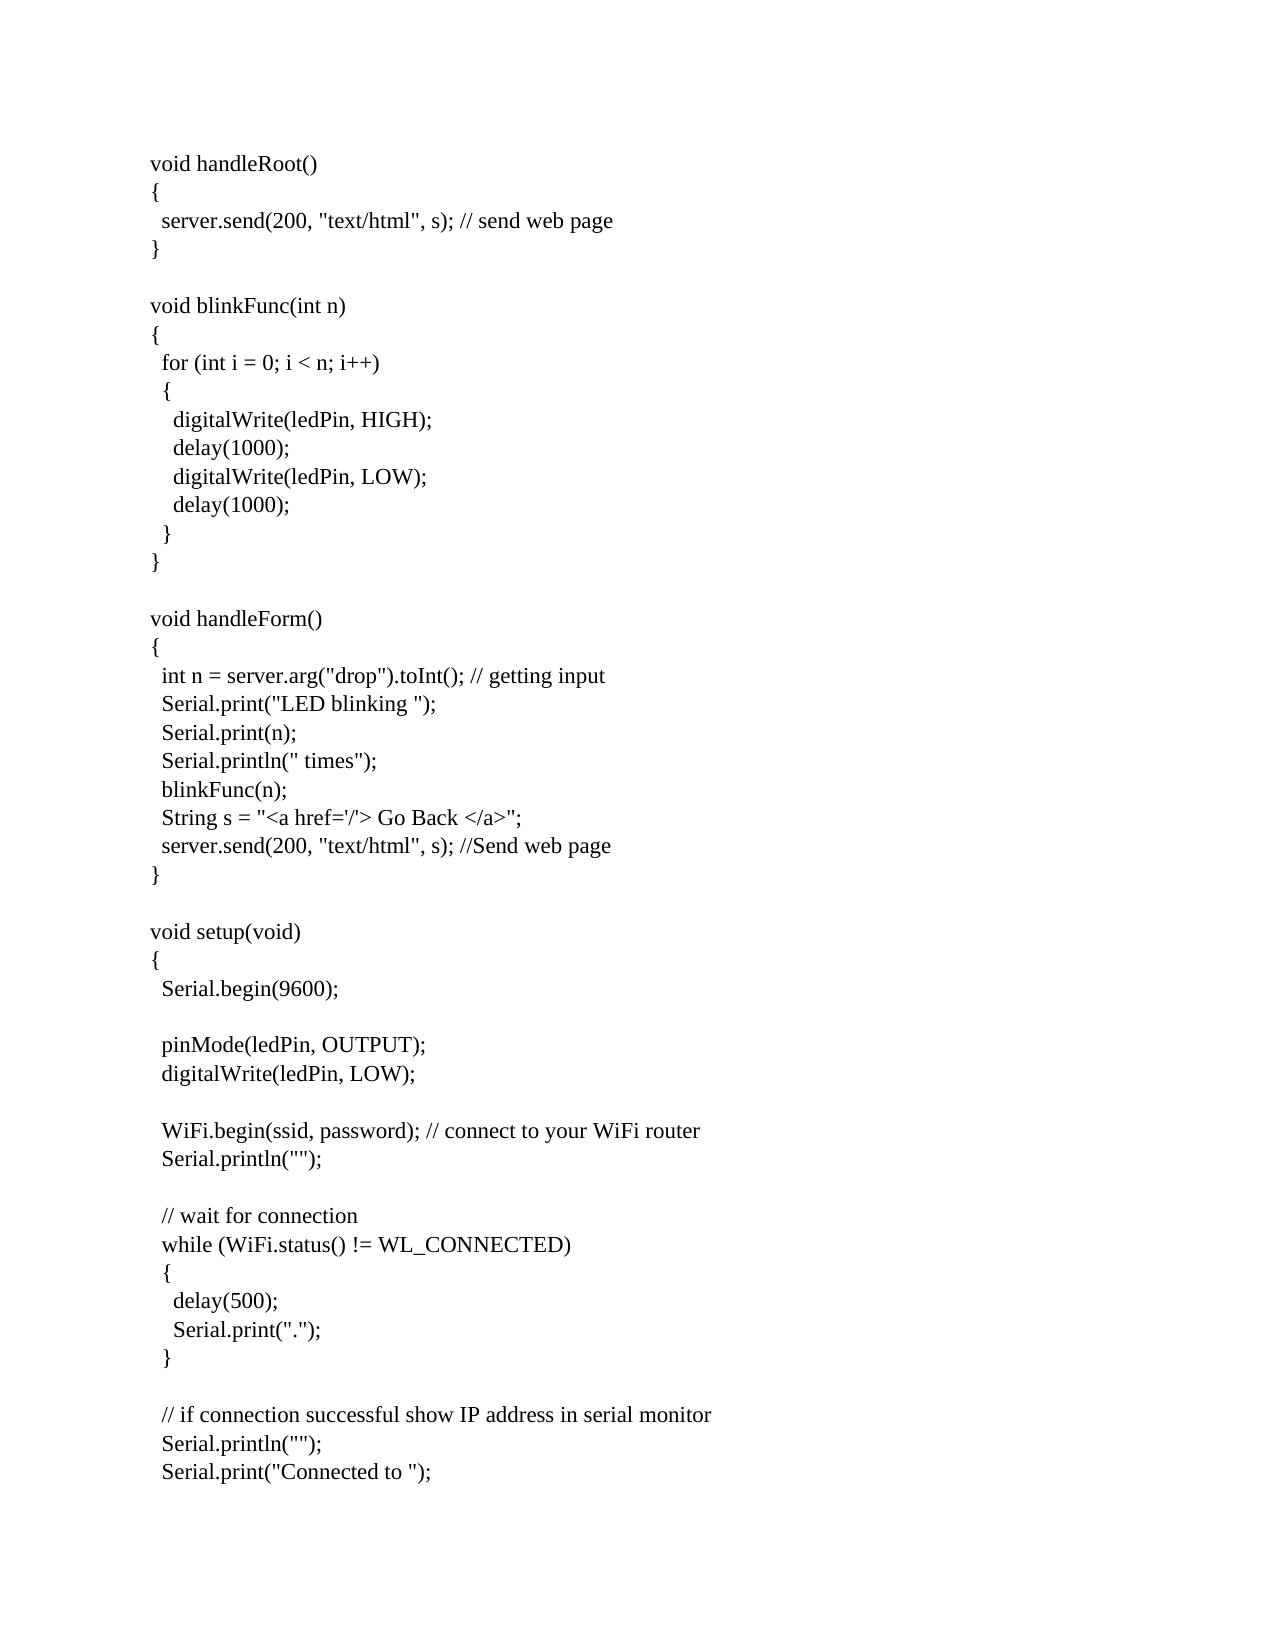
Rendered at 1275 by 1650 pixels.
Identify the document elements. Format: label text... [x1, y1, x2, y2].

text Serial.print("Connected to "); [150, 1458, 1125, 1484]
text Serial.begin(9600); [150, 975, 1125, 1001]
text int n = server.arg("drop").toInt(); // getting input [150, 662, 1125, 688]
text pinMode(ledPin, OUTPUT); [150, 1032, 1125, 1058]
text WiFi.begin(ssid, password); // connect to your WiFi router [150, 1117, 1125, 1143]
text Serial.println(""); [150, 1145, 1125, 1172]
text server.send(200, "text/html", s); //Send web page [150, 832, 1125, 859]
text delay(1000); [150, 491, 1125, 518]
text String s = "<a href='/'> Go Back </a>"; [150, 804, 1125, 830]
text } [150, 861, 1125, 887]
text Serial.println(""); [150, 1430, 1125, 1456]
text { [150, 1259, 1125, 1285]
text } [150, 520, 1125, 546]
text for (int i = 0; i < n; i++) [150, 349, 1125, 375]
text } [150, 548, 1125, 574]
text } [150, 235, 1125, 262]
text digitalWrite(ledPin, LOW); [150, 1060, 1125, 1086]
text digitalWrite(ledPin, HIGH); [150, 406, 1125, 432]
text while (WiFi.status() != WL_CONNECTED) [150, 1231, 1125, 1257]
text Serial.println(" times"); [150, 747, 1125, 773]
text digitalWrite(ledPin, LOW); [150, 463, 1125, 489]
text void setup(void) [150, 918, 1125, 944]
text void handleForm() [150, 605, 1125, 631]
text delay(1000); [150, 434, 1125, 461]
text void handleRoot() [150, 150, 1125, 176]
text // if connection successful show IP address in serial monitor [150, 1401, 1125, 1428]
text server.send(200, "text/html", s); // send web page [150, 207, 1125, 233]
text { [150, 321, 1125, 347]
text } [150, 1344, 1125, 1371]
text Serial.print("LED blinking "); [150, 690, 1125, 717]
text // wait for connection [150, 1202, 1125, 1228]
text Serial.print(n); [150, 719, 1125, 745]
text { [150, 946, 1125, 973]
text Serial.print("."); [150, 1316, 1125, 1342]
text { [150, 178, 1125, 205]
text blinkFunc(n); [150, 776, 1125, 802]
text { [150, 633, 1125, 660]
text void blinkFunc(int n) [150, 292, 1125, 318]
text { [150, 377, 1125, 404]
text delay(500); [150, 1287, 1125, 1314]
